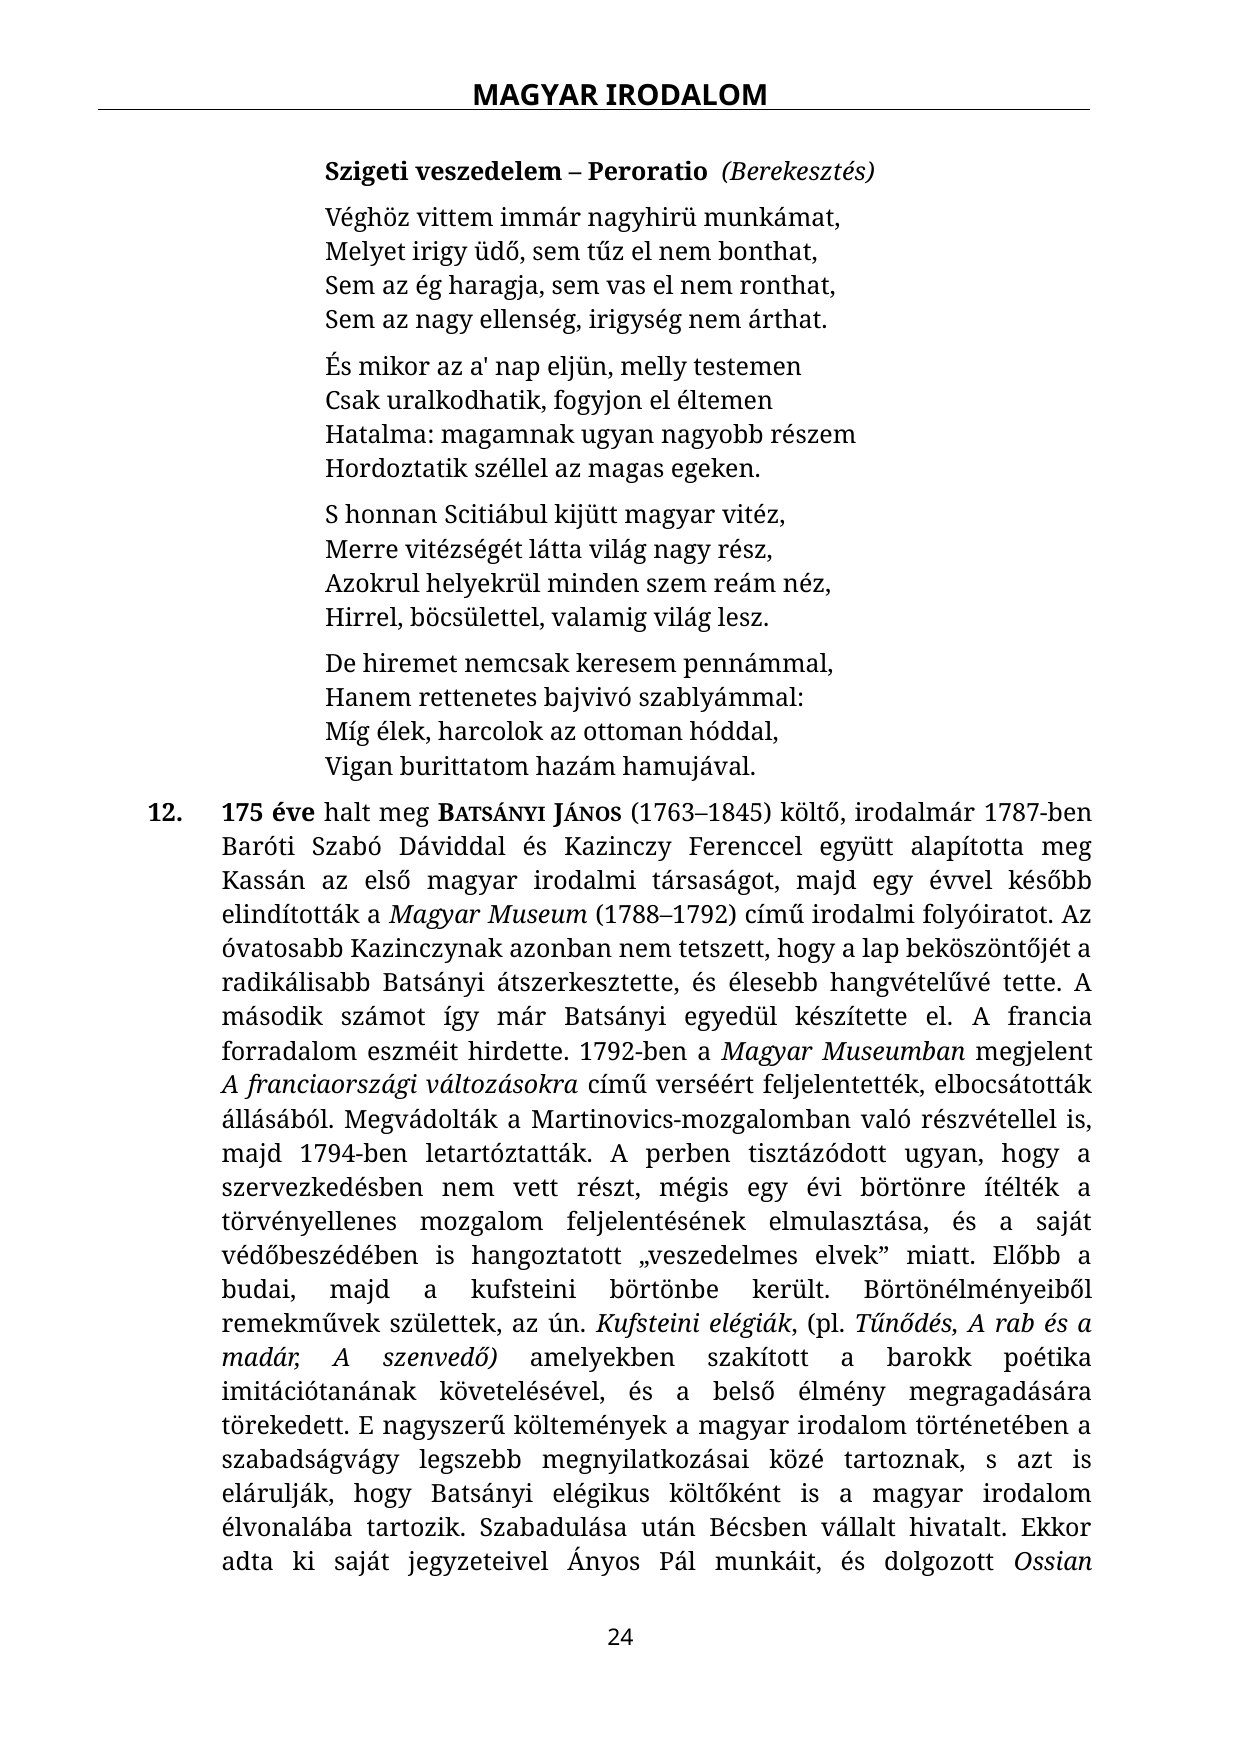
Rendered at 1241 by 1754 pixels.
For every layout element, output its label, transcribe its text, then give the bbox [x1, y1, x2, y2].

text Véghöz vittem immár nagyhirü munkámat, Melyet irigy üdő, sem tűz el nem bonthat, Sem az ég haragja, sem vas el nem ronthat, Sem az nagy ellenség, irigység nem árthat. [325, 200, 1093, 336]
text De hiremet nemcsak keresem pennámmal, Hanem rettenetes bajvivó szablyámmal: Míg élek, harcolok az ottoman hóddal, Vigan burittatom hazám hamujával. [325, 646, 1093, 782]
text És mikor az a' nap eljün, melly testemen Csak uralkodhatik, fogyjon el éltemen Hatalma: magamnak ugyan nagyobb részem Hordoztatik széllel az magas egeken. [325, 348, 1093, 485]
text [148, 795, 1093, 1578]
text S honnan Scitiábul kijütt magyar vitéz, Merre vitézségét látta világ nagy rész, Azokrul helyekrül minden szem reám néz, Hirrel, böcsülettel, valamig világ lesz. [325, 497, 1093, 633]
text Szigeti veszedelem – Peroratio (Berekesztés) [325, 153, 1093, 187]
